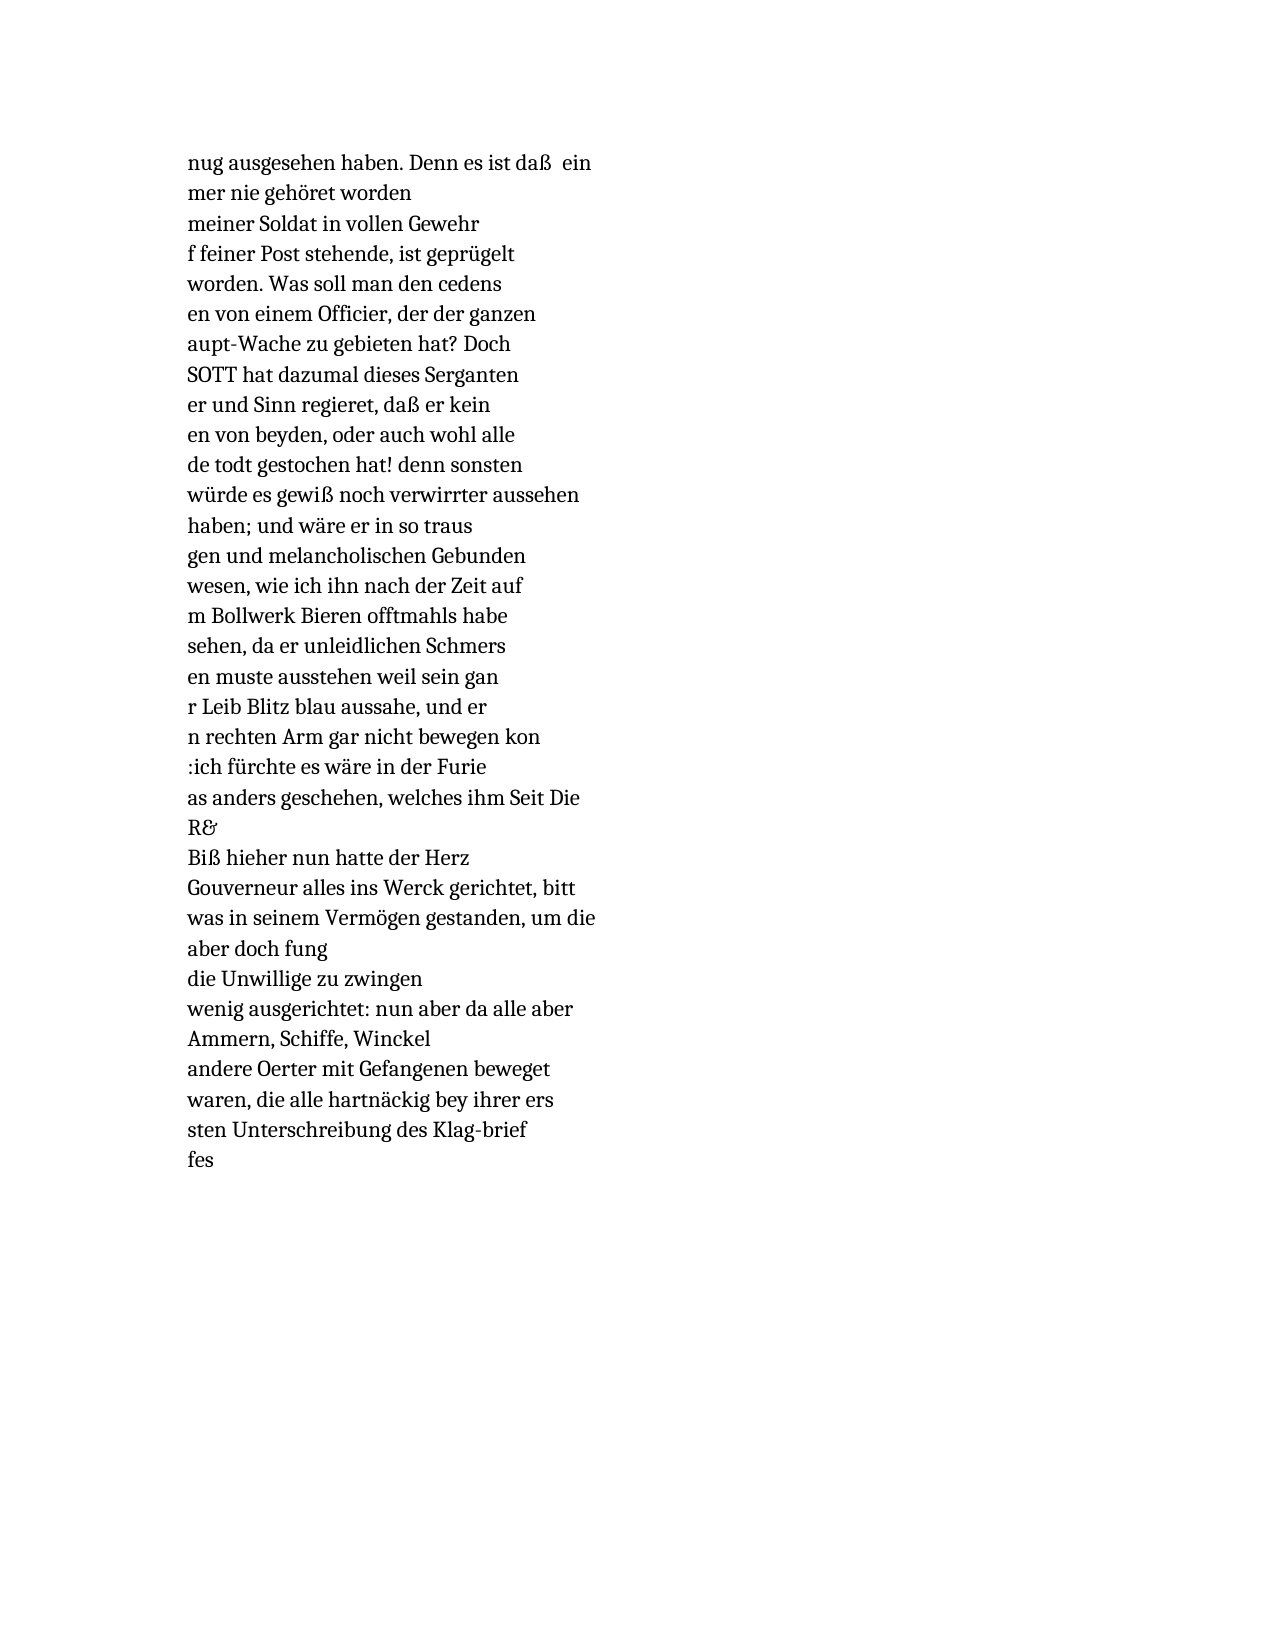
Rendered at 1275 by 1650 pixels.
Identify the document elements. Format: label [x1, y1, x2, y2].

text [187, 150, 1087, 1203]
